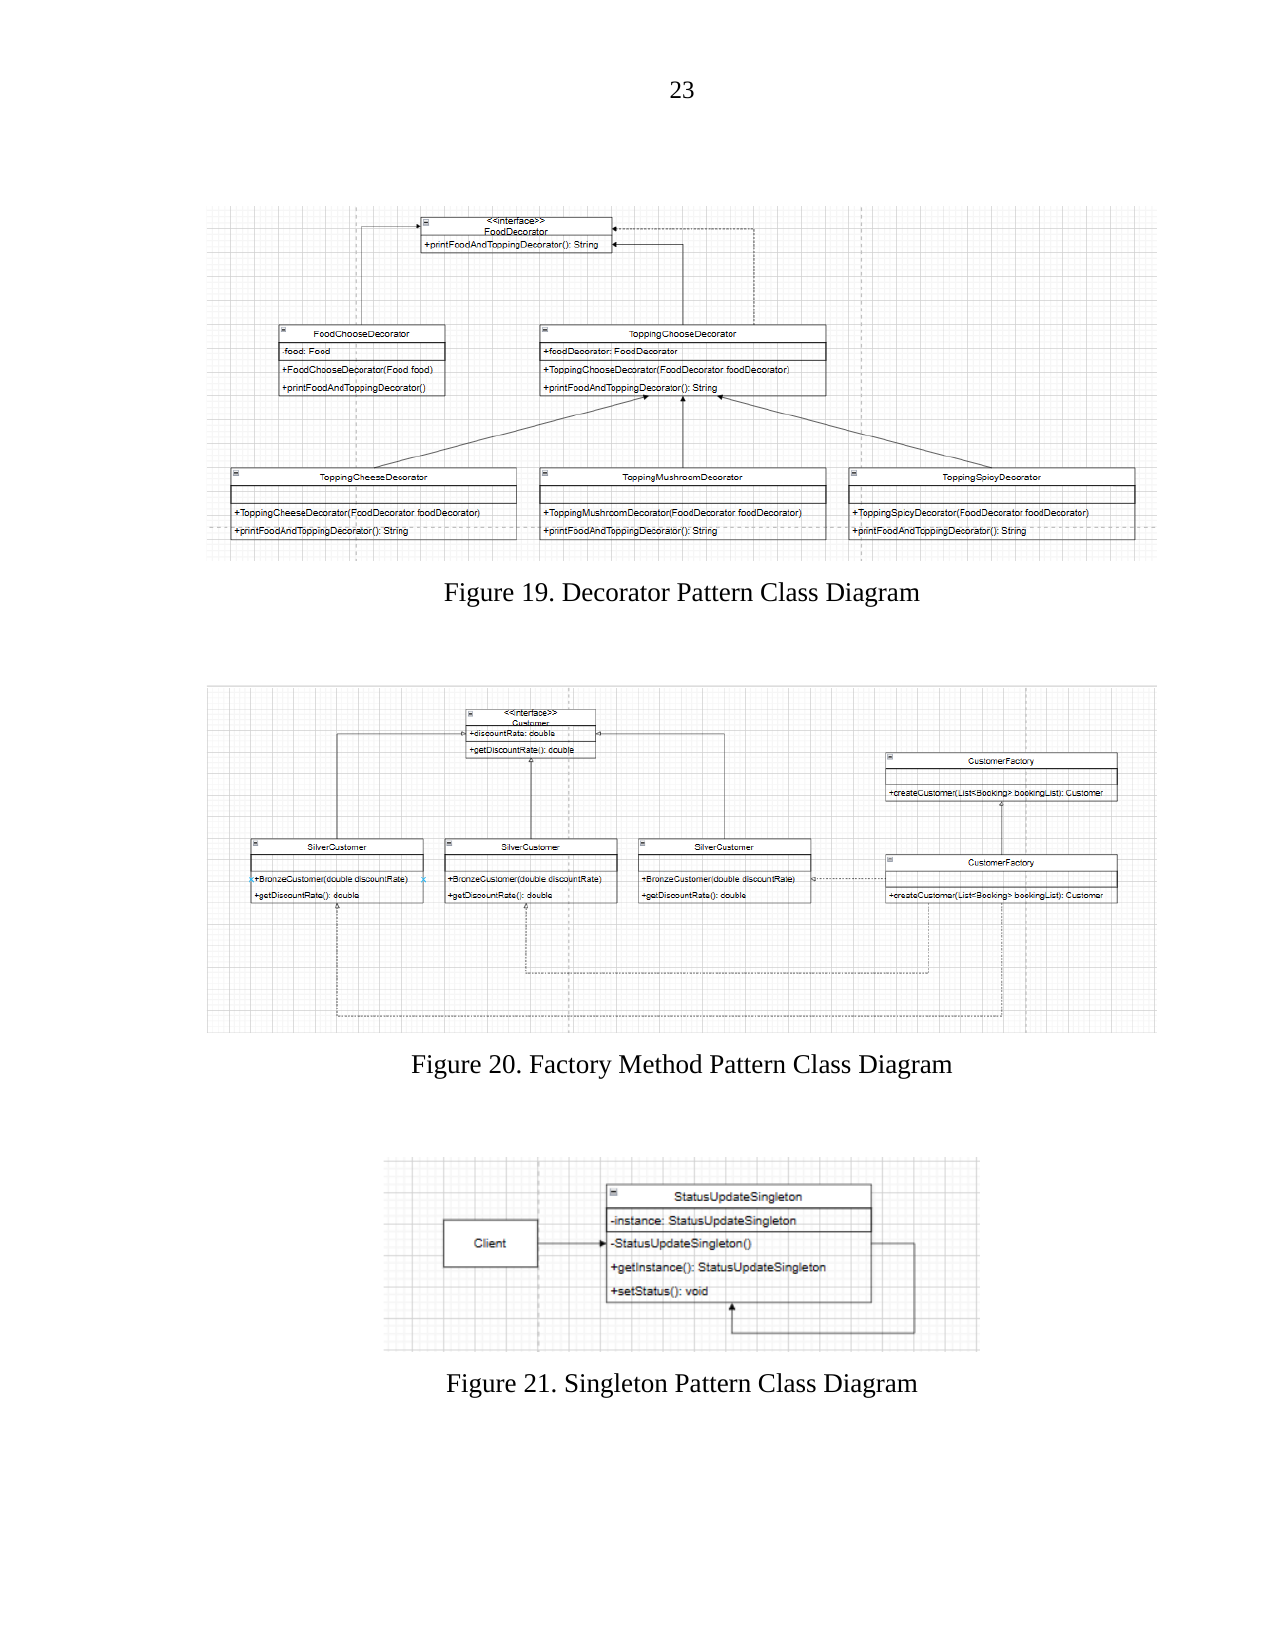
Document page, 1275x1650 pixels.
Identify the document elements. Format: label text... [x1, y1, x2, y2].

text Figure 20. Factory Method Pattern Class Diagram [207, 1048, 1157, 1079]
picture [206, 206, 1157, 561]
picture [383, 1157, 980, 1352]
text Figure 19. Decorator Pattern Class Diagram [207, 576, 1157, 607]
picture [206, 685, 1157, 1033]
text Figure 21. Singleton Pattern Class Diagram [207, 1367, 1157, 1398]
